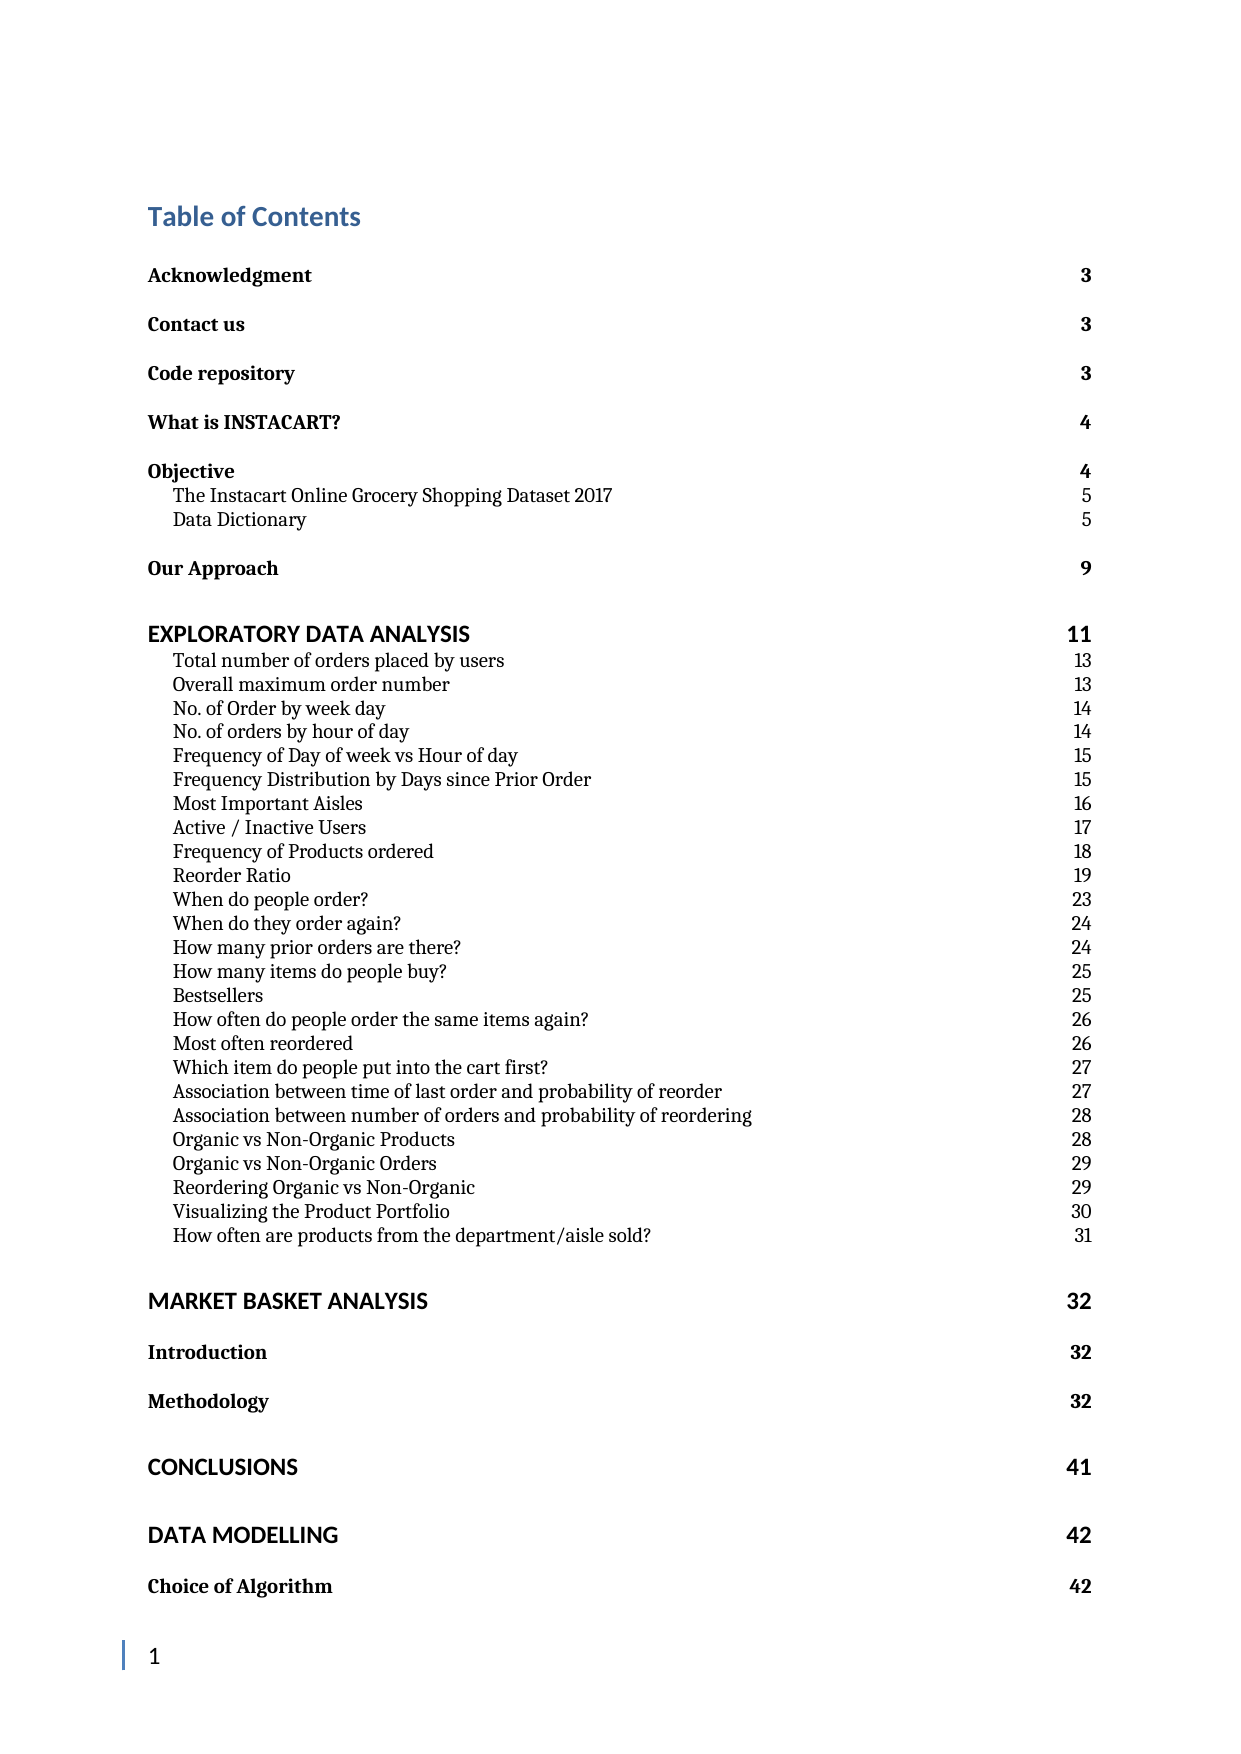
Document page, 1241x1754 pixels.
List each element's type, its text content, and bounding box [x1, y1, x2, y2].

text Table of Contents [148, 198, 1092, 233]
